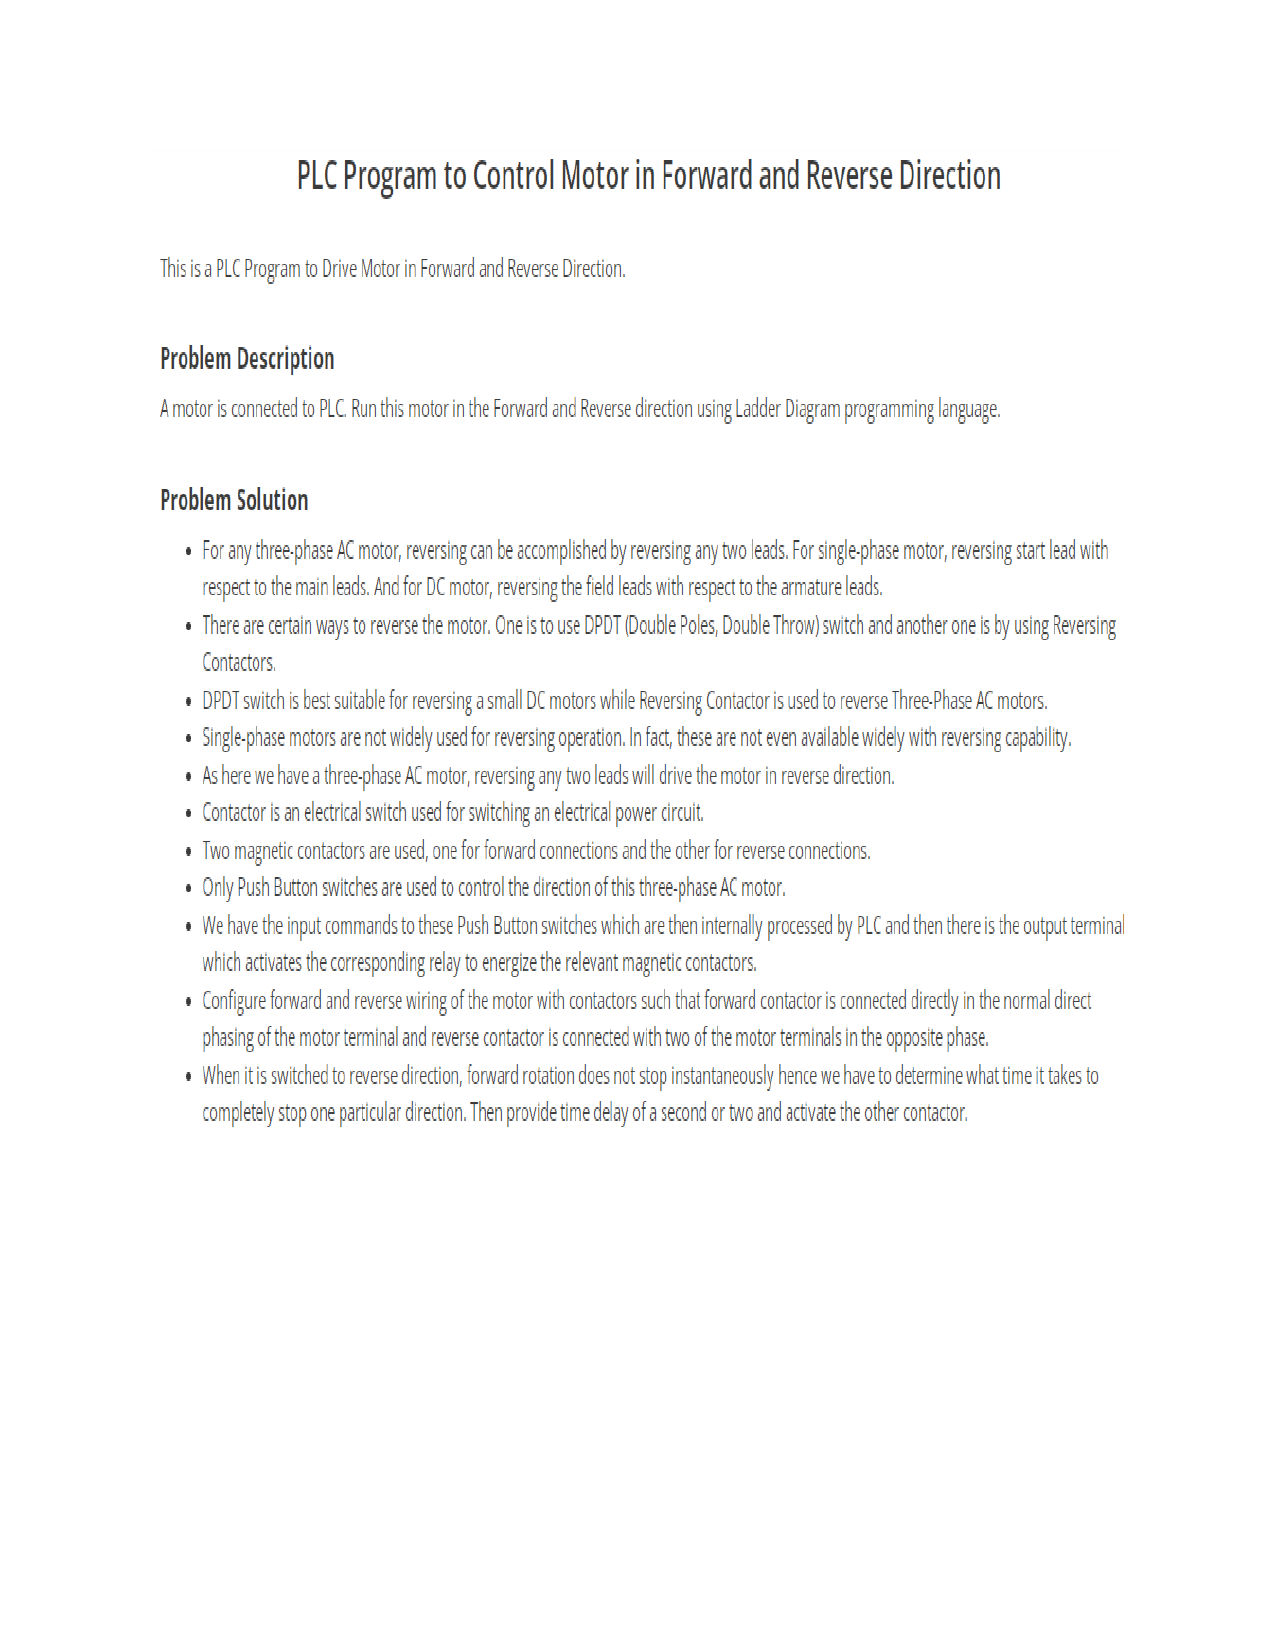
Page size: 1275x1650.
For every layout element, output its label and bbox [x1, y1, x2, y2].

picture [150, 150, 1125, 1138]
